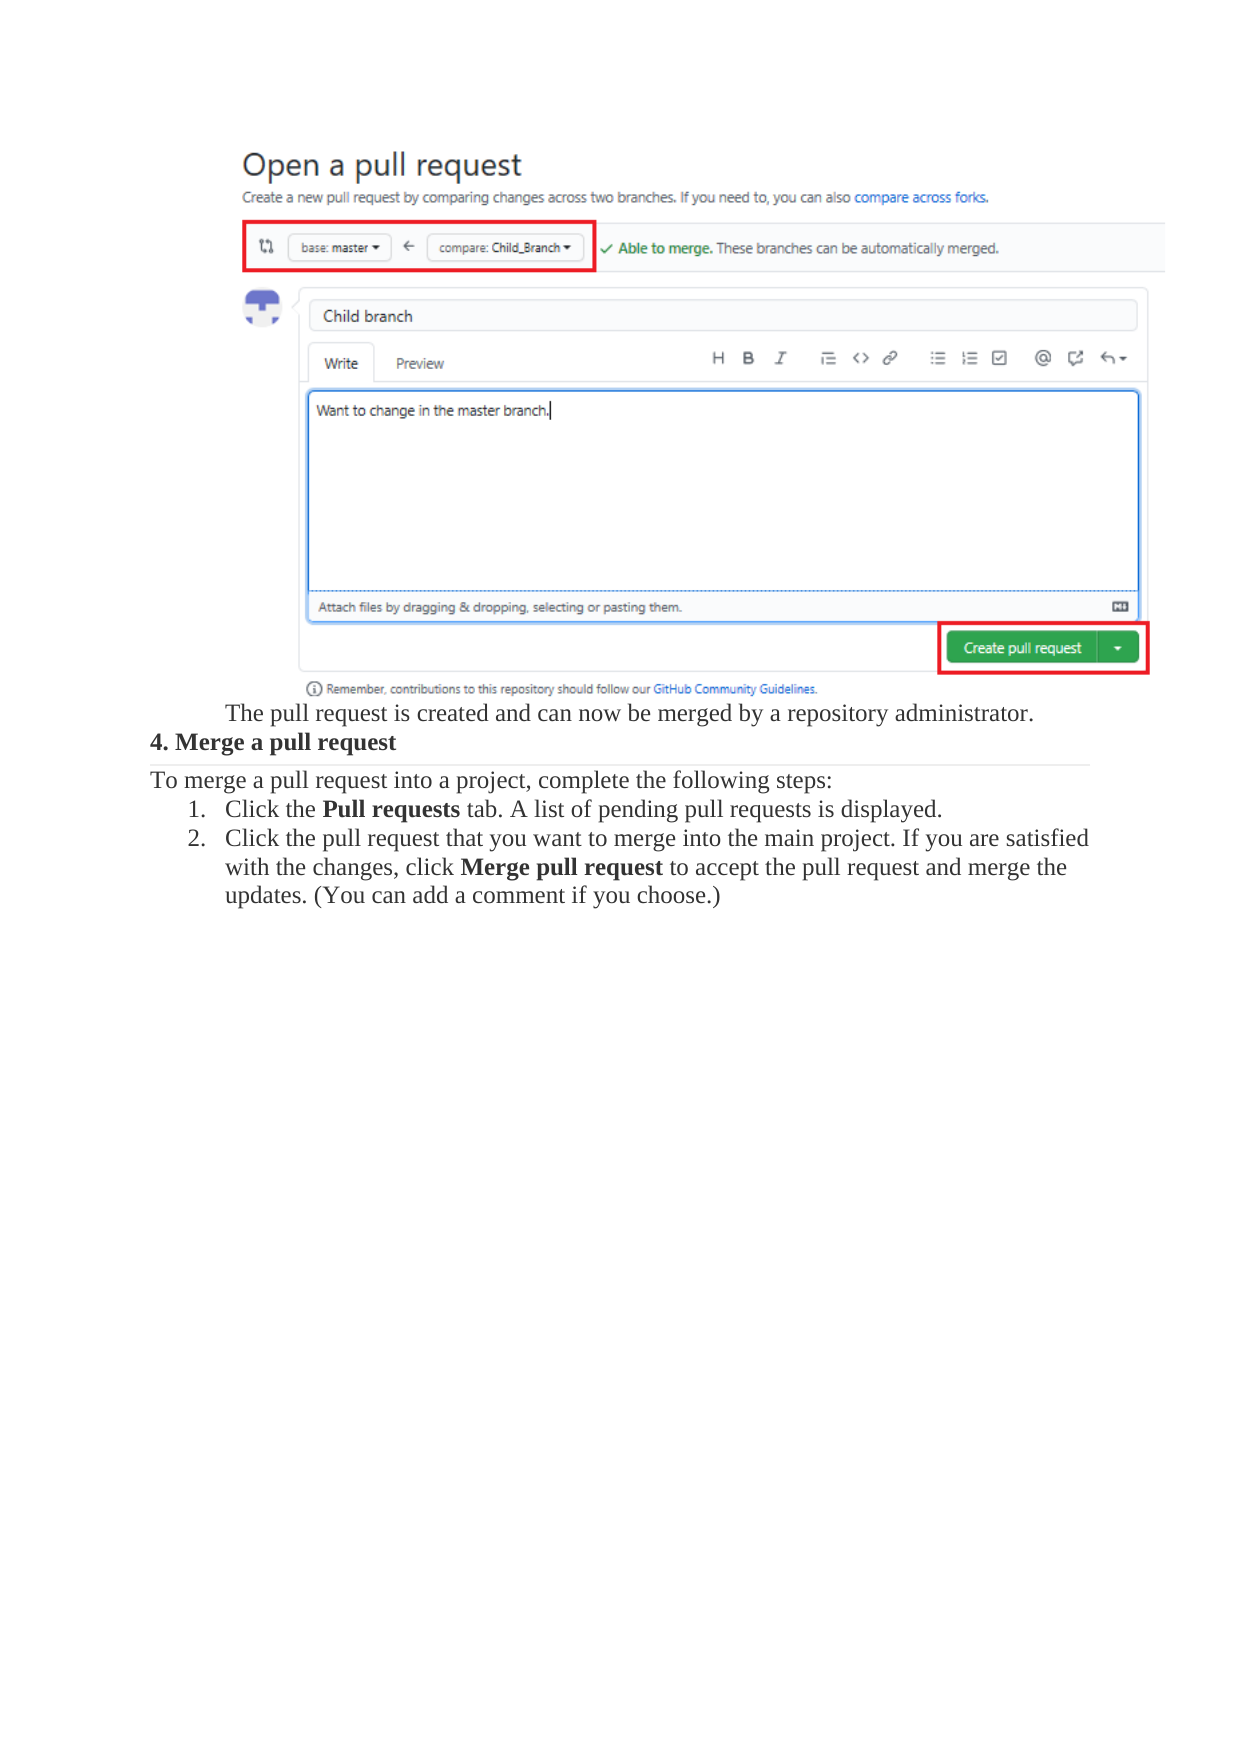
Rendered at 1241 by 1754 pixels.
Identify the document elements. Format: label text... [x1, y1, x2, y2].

text To merge a pull request into a project, complete the following steps: [150, 766, 1090, 794]
subtitle 4. Merge a pull request [150, 727, 1090, 764]
picture [225, 150, 1166, 699]
text The pull request is created and can now be merged by a repository administrator. [225, 699, 1090, 727]
list Click the Pull requests tab. A list of pending pull requests is displayed. [187, 794, 1090, 823]
list Click the pull request that you want to merge into the main project. If you are satisfied with the changes, click Merge pull request to accept the pull request and merge the updates. (You can add a comment if you choose.) [187, 823, 1090, 909]
